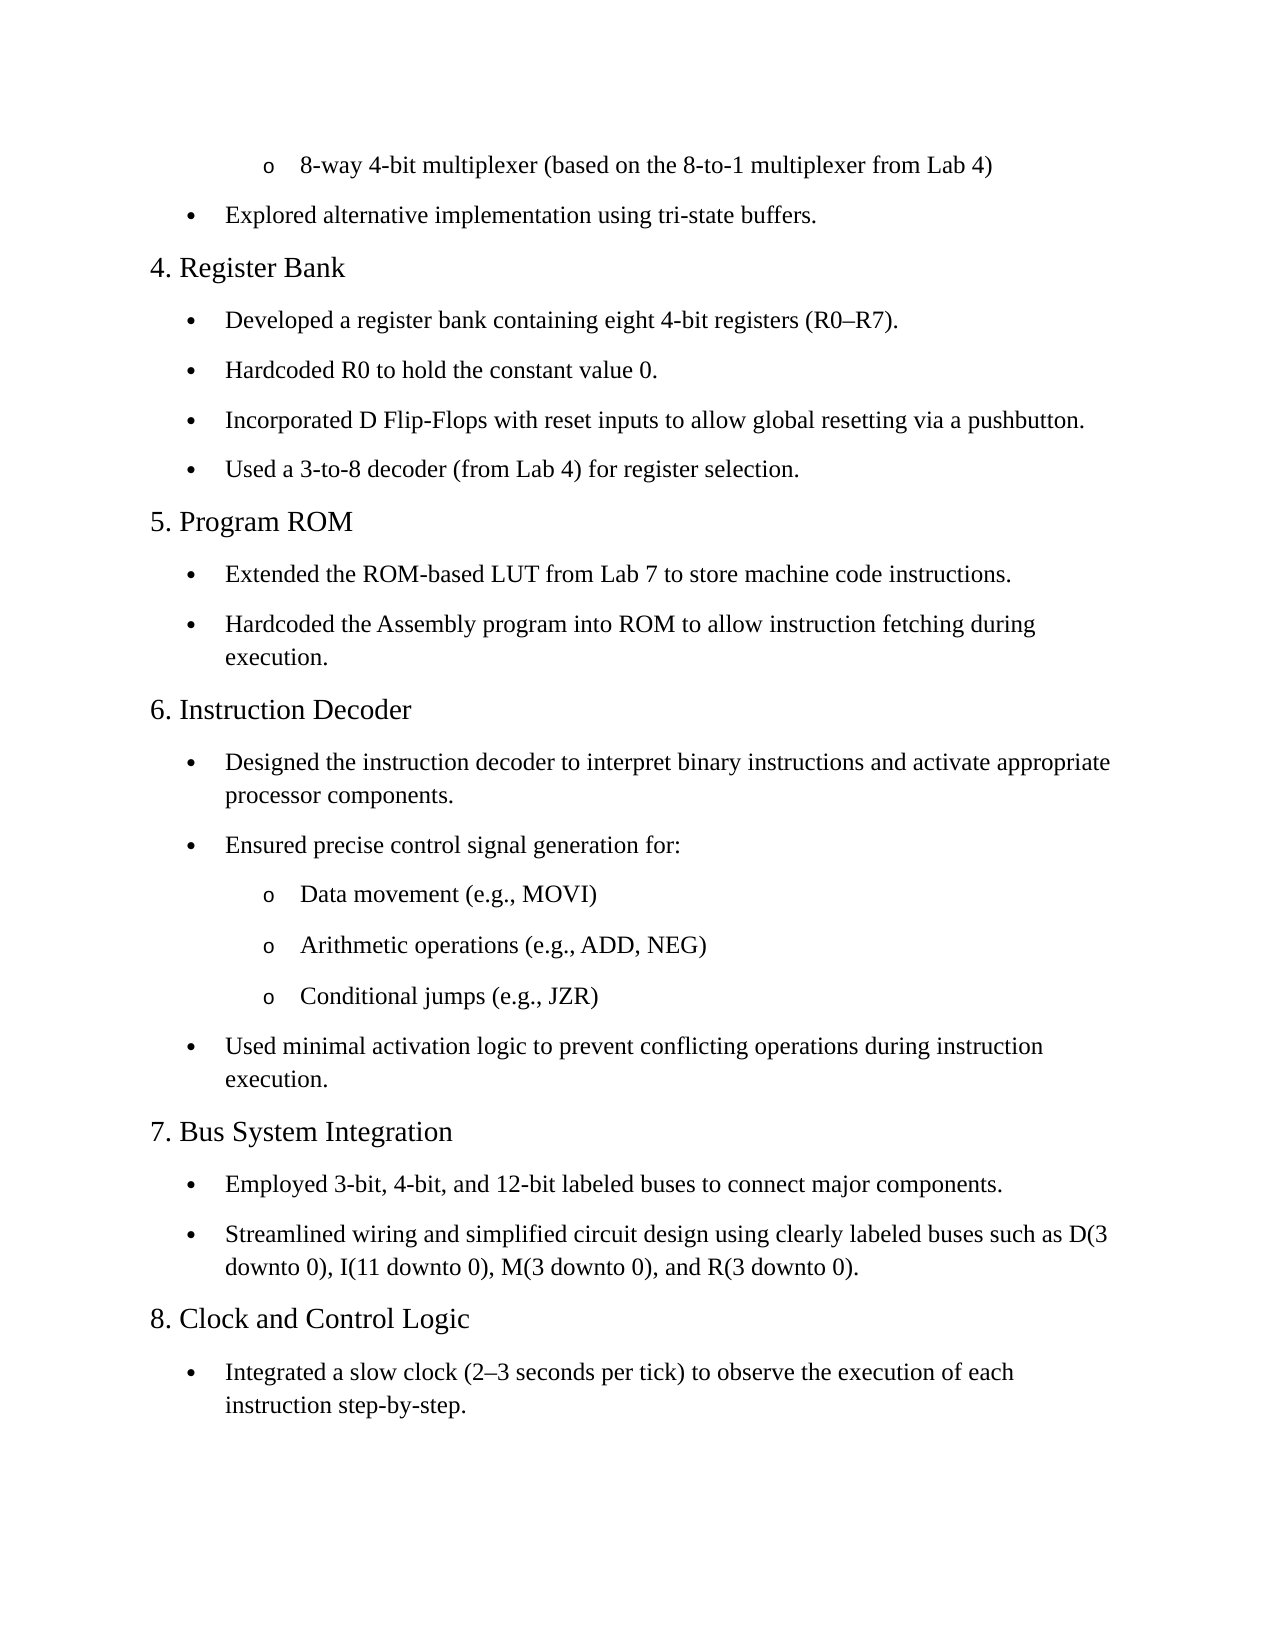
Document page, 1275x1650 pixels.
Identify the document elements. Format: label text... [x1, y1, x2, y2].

list Designed the instruction decoder to interpret binary instructions and activate appropriate processor components. [187, 747, 1125, 809]
list Developed a register bank containing eight 4-bit registers (R0–R7). [187, 306, 1125, 334]
list Streamlined wiring and simplified circuit design using clearly labeled buses such as D(3 downto 0), I(11 downto 0), M(3 downto 0), and R(3 downto 0). [187, 1219, 1125, 1281]
list Explored alternative implementation using tri-state buffers. [187, 201, 1125, 229]
text 8. Clock and Control Logic [150, 1302, 1125, 1335]
list Employed 3-bit, 4-bit, and 12-bit labeled buses to connect major components. [187, 1169, 1125, 1198]
list Used a 3-to-8 decoder (from Lab 4) for register selection. [187, 454, 1125, 483]
list Used minimal activation logic to prevent conflicting operations during instruction execution. [187, 1031, 1125, 1093]
text 6. Instruction Decoder [150, 692, 1125, 725]
list Hardcoded the Assembly program into ROM to allow instruction fetching during execution. [187, 609, 1125, 671]
text 4. Register Bank [150, 250, 1125, 284]
list Incorporated D Flip-Flops with reset inputs to allow global resetting via a pushbutton. [187, 405, 1125, 434]
list Data movement (e.g., MOVI) [262, 879, 1125, 909]
list Integrated a slow clock (2–3 seconds per tick) to observe the execution of each instruction step-by-step. [187, 1357, 1125, 1419]
list Hardcoded R0 to hold the constant value 0. [187, 355, 1125, 384]
list 8-way 4-bit multiplexer (based on the 8-to-1 multiplexer from Lab 4) [262, 150, 1125, 179]
list Extended the ROM-based LUT from Lab 7 to store machine code instructions. [187, 559, 1125, 588]
list Arithmetic operations (e.g., ADD, NEG) [262, 930, 1125, 960]
list Ensured precise control signal generation for: [187, 830, 1125, 858]
text 7. Bus System Integration [150, 1114, 1125, 1148]
text 5. Program ROM [150, 504, 1125, 538]
list Conditional jumps (e.g., JZR) [262, 981, 1125, 1010]
